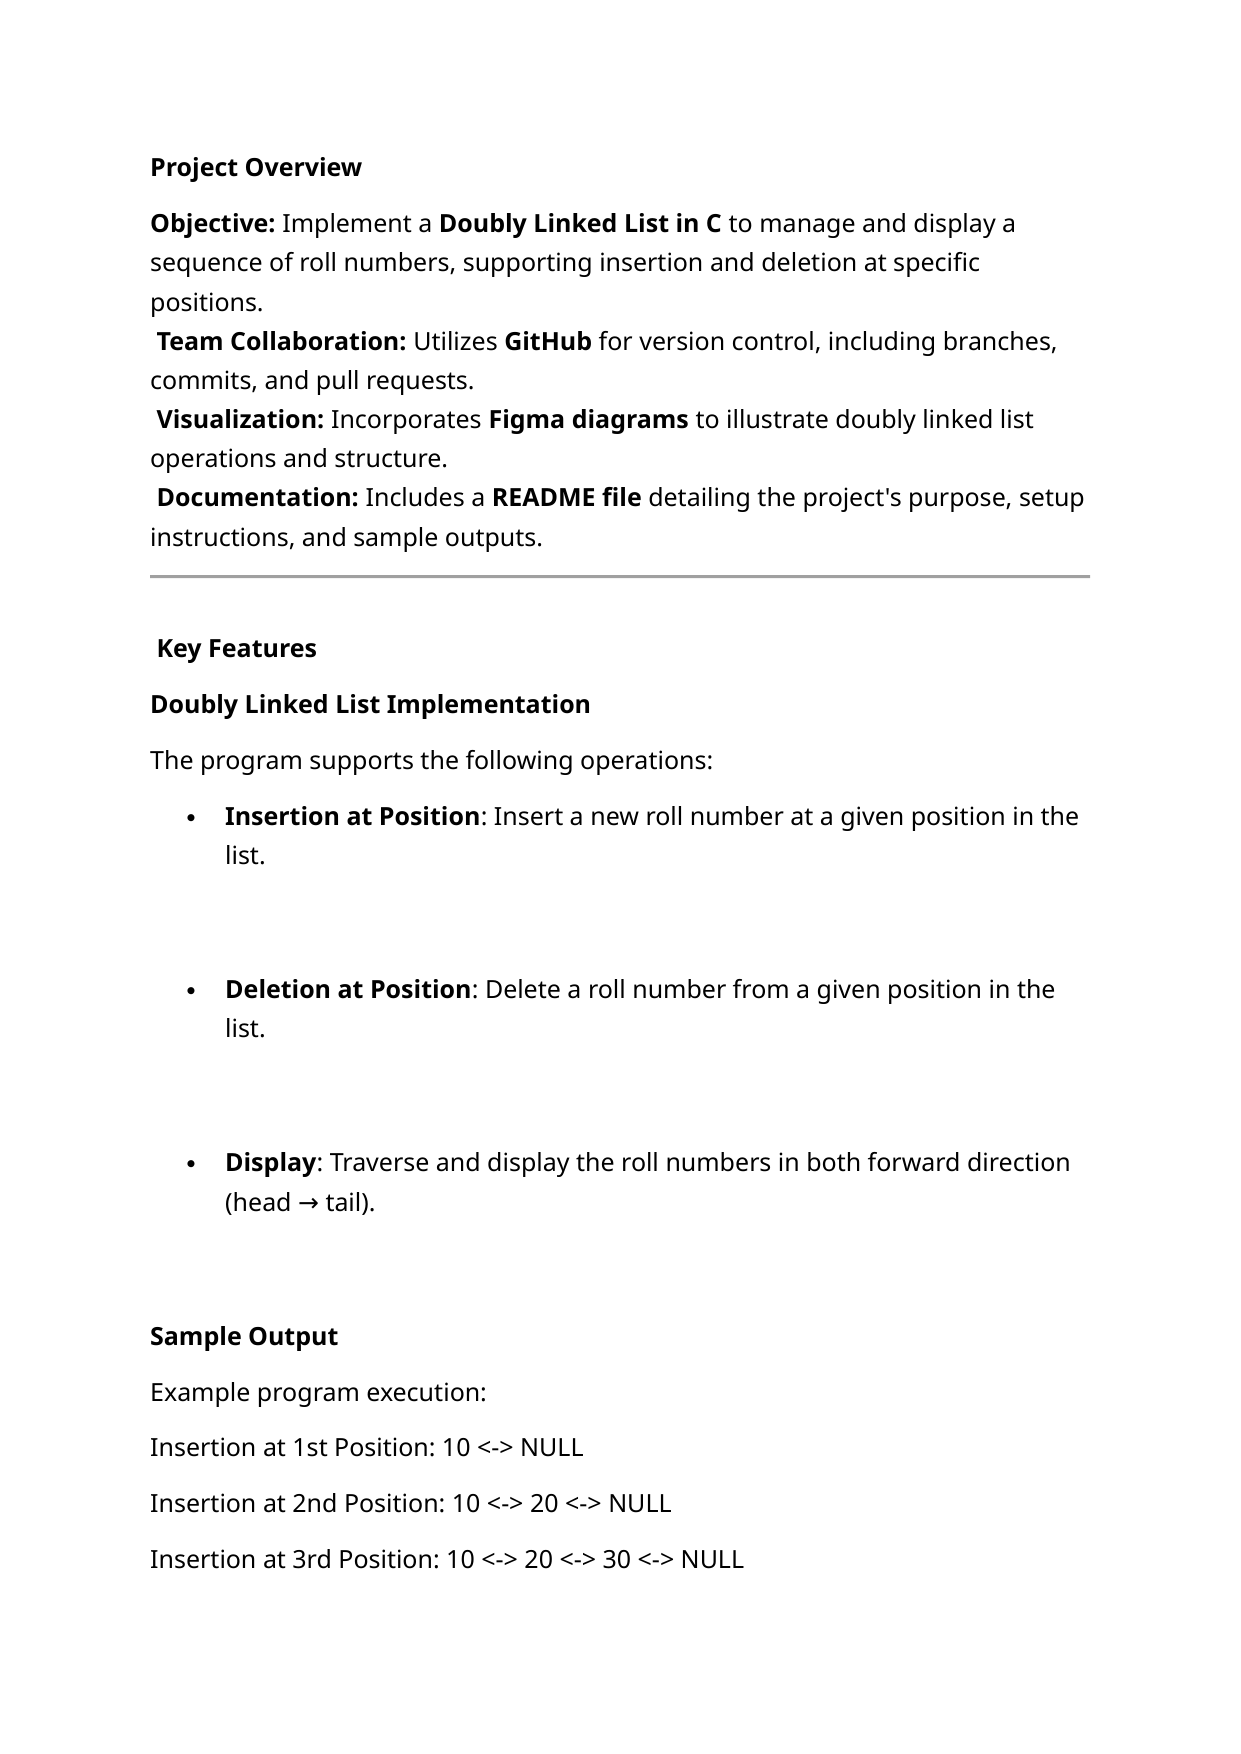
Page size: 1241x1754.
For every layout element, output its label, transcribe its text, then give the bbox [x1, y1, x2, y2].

list Insertion at Position: Insert a new roll number at a given position in the list. [187, 798, 1090, 950]
text Doubly Linked List Implementation [150, 687, 1090, 721]
text The program supports the following operations: [150, 742, 1090, 777]
text Sample Output [150, 1318, 1090, 1352]
text Insertion at 1st Position: 10 <-> NULL [150, 1430, 1090, 1464]
text Key Features [150, 631, 1090, 665]
text Project Overview [150, 150, 1090, 184]
text Insertion at 2nd Position: 10 <-> 20 <-> NULL [150, 1486, 1090, 1520]
text Objective: Implement a Doubly Linked List in C to manage and display a sequence of roll numbers, supporting insertion and deletion at specific positions. Team Collaboration: Utilizes GitHub for version control, including branches, commits, and pull requests. Visualization: Incorporates Figma diagrams to illustrate doubly linked list operations and structure. Documentation: Includes a README file detailing the project's purpose, setup instructions, and sample outputs. [150, 206, 1090, 553]
text Example program execution: [150, 1374, 1090, 1408]
list Display: Traverse and display the roll numbers in both forward direction (head → tail). [187, 1145, 1090, 1297]
list Deletion at Position: Delete a roll number from a given position in the list. [187, 972, 1090, 1123]
text Insertion at 3rd Position: 10 <-> 20 <-> 30 <-> NULL [150, 1542, 1090, 1576]
